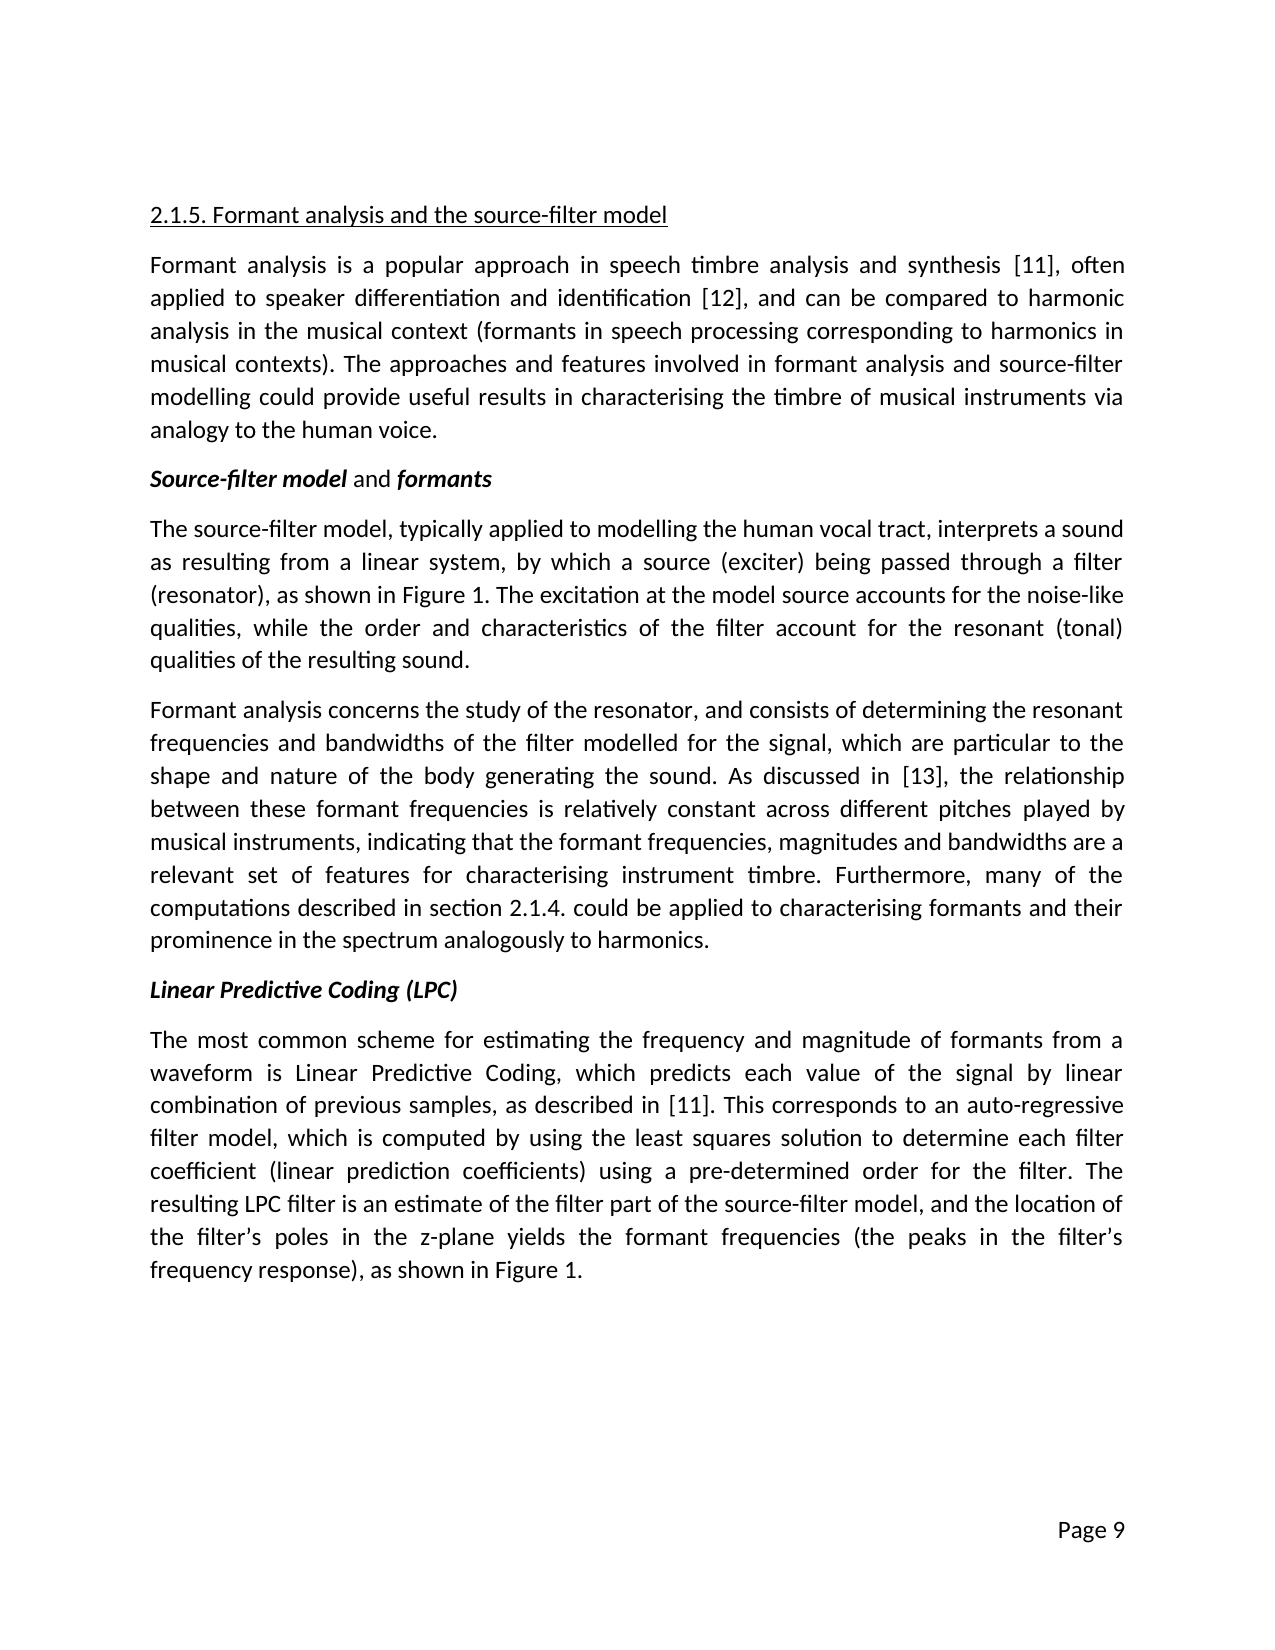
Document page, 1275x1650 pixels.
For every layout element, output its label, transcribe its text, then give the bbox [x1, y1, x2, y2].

text The source-filter model, typically applied to modelling the human vocal tract, interprets a sound as resulting from a linear system, by which a source (exciter) being passed through a filter (resonator), as shown in Figure 1. The excitation at the model source accounts for the noise-like qualities, while the order and characteristics of the filter account for the resonant (tonal) qualities of the resulting sound. [150, 513, 1125, 675]
text Linear Predictive Coding (LPC) [150, 974, 1125, 1005]
text Formant analysis concerns the study of the resonator, and consists of determining the resonant frequencies and bandwidths of the filter modelled for the signal, which are particular to the shape and nature of the body generating the sound. As discussed in , the relationship between these formant frequencies is relatively constant across different pitches played by musical instruments, indicating that the formant frequencies, magnitudes and bandwidths are a relevant set of features for characterising instrument timbre. Furthermore, many of the computations described in section 2.1.4. could be applied to characterising formants and their prominence in the spectrum analogously to harmonics. [150, 694, 1125, 955]
text The most common scheme for estimating the frequency and magnitude of formants from a waveform is Linear Predictive Coding, which predicts each value of the signal by linear combination of previous samples, as described in. This corresponds to an auto-regressive filter model, which is computed by using the least squares solution to determine each filter coefficient (linear prediction coefficients) using a pre-determined order for the filter. The resulting LPC filter is an estimate of the filter part of the source-filter model, and the location of the filter’s poles in the z-plane yields the formant frequencies (the peaks in the filter’s frequency response), as shown in Figure 1. [150, 1024, 1125, 1285]
subtitle 2.1.5. Formant analysis and the source-filter model [150, 199, 1125, 230]
text Formant analysis is a popular approach in speech timbre analysis and synthesis , often applied to speaker differentiation and identification, and can be compared to harmonic analysis in the musical context (formants in speech processing corresponding to harmonics in musical contexts). The approaches and features involved in formant analysis and source-filter modelling could provide useful results in characterising the timbre of musical instruments via analogy to the human voice. [150, 249, 1125, 444]
text Source-filter model and formants [150, 463, 1125, 494]
